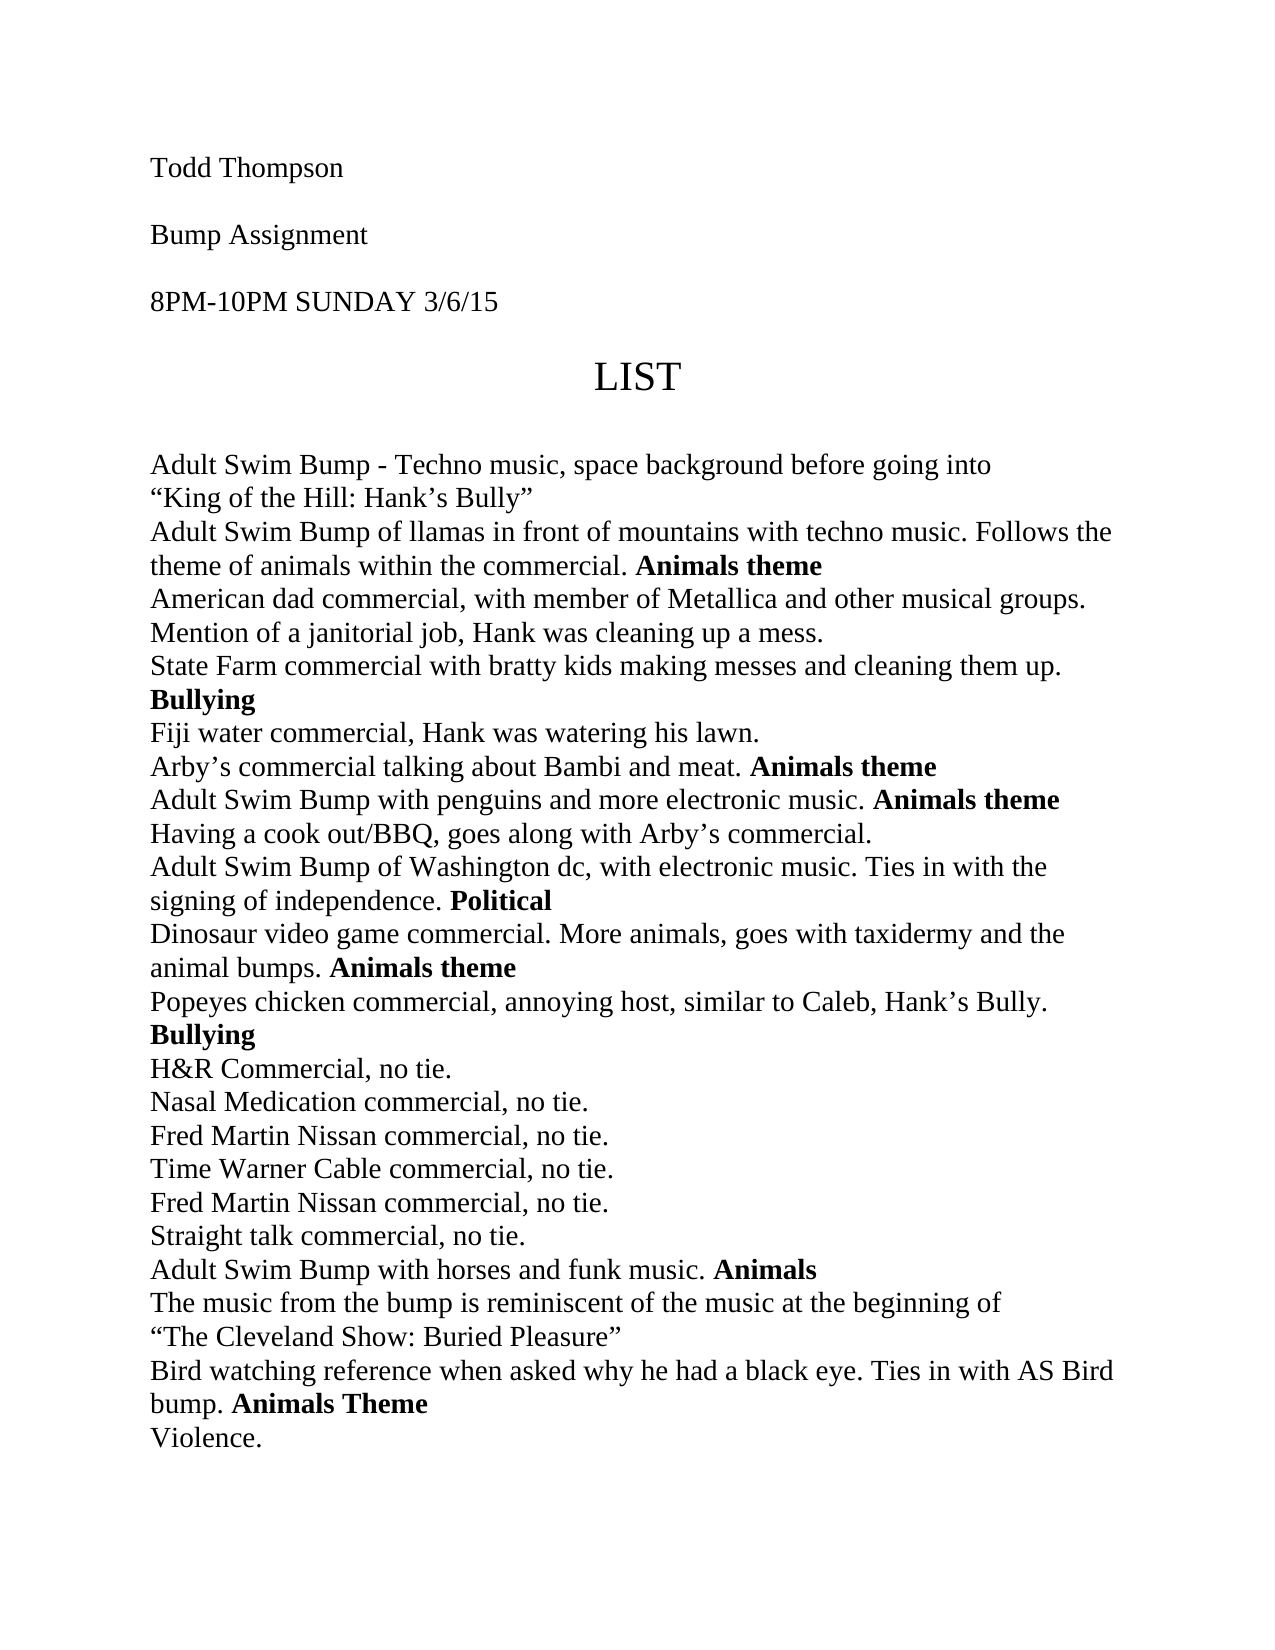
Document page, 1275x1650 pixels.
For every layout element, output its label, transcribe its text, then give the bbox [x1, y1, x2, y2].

text LIST [150, 351, 1125, 399]
text “The Cleveland Show: Buried Pleasure” [150, 1319, 1125, 1353]
text The music from the bump is reminiscent of the music at the beginning of [150, 1286, 1125, 1319]
text Violence. [150, 1420, 1125, 1453]
text H&R Commercial, no tie. [150, 1051, 1125, 1084]
text “King of the Hill: Hank’s Bully” [150, 481, 1125, 514]
text Time Warner Cable commercial, no tie. [150, 1151, 1125, 1185]
text Adult Swim Bump of llamas in front of mountains with techno music. Follows the theme of animals within the commercial. Animals theme [150, 514, 1125, 581]
text Having a cook out/BBQ, goes along with Arby’s commercial. [150, 816, 1125, 849]
text Todd Thompson [150, 150, 1125, 183]
text Fiji water commercial, Hank was watering his lawn. [150, 715, 1125, 749]
text State Farm commercial with bratty kids making messes and cleaning them up. Bullying [150, 648, 1125, 715]
text American dad commercial, with member of Metallica and other musical groups. Mention of a janitorial job, Hank was cleaning up a mess. [150, 581, 1125, 648]
text Nasal Medication commercial, no tie. [150, 1084, 1125, 1118]
text Popeyes chicken commercial, annoying host, similar to Caleb, Hank’s Bully. Bullying [150, 984, 1125, 1051]
text Straight talk commercial, no tie. [150, 1218, 1125, 1252]
text Fred Martin Nissan commercial, no tie. [150, 1118, 1125, 1151]
text Adult Swim Bump with horses and funk music. Animals [150, 1252, 1125, 1286]
text Arby’s commercial talking about Bambi and meat. Animals theme [150, 749, 1125, 782]
text Fred Martin Nissan commercial, no tie. [150, 1185, 1125, 1218]
text 8PM-10PM SUNDAY 3/6/15 [150, 284, 1125, 318]
text Adult Swim Bump of Washington dc, with electronic music. Ties in with the signing of independence. Political [150, 849, 1125, 917]
text Adult Swim Bump - Techno music, space background before going into [150, 447, 1125, 481]
text Bump Assignment [150, 217, 1125, 251]
text Adult Swim Bump with penguins and more electronic music. Animals theme [150, 782, 1125, 816]
text Dinosaur video game commercial. More animals, goes with taxidermy and the animal bumps. Animals theme [150, 917, 1125, 984]
text Bird watching reference when asked why he had a black eye. Ties in with AS Bird bump. Animals Theme [150, 1353, 1125, 1420]
